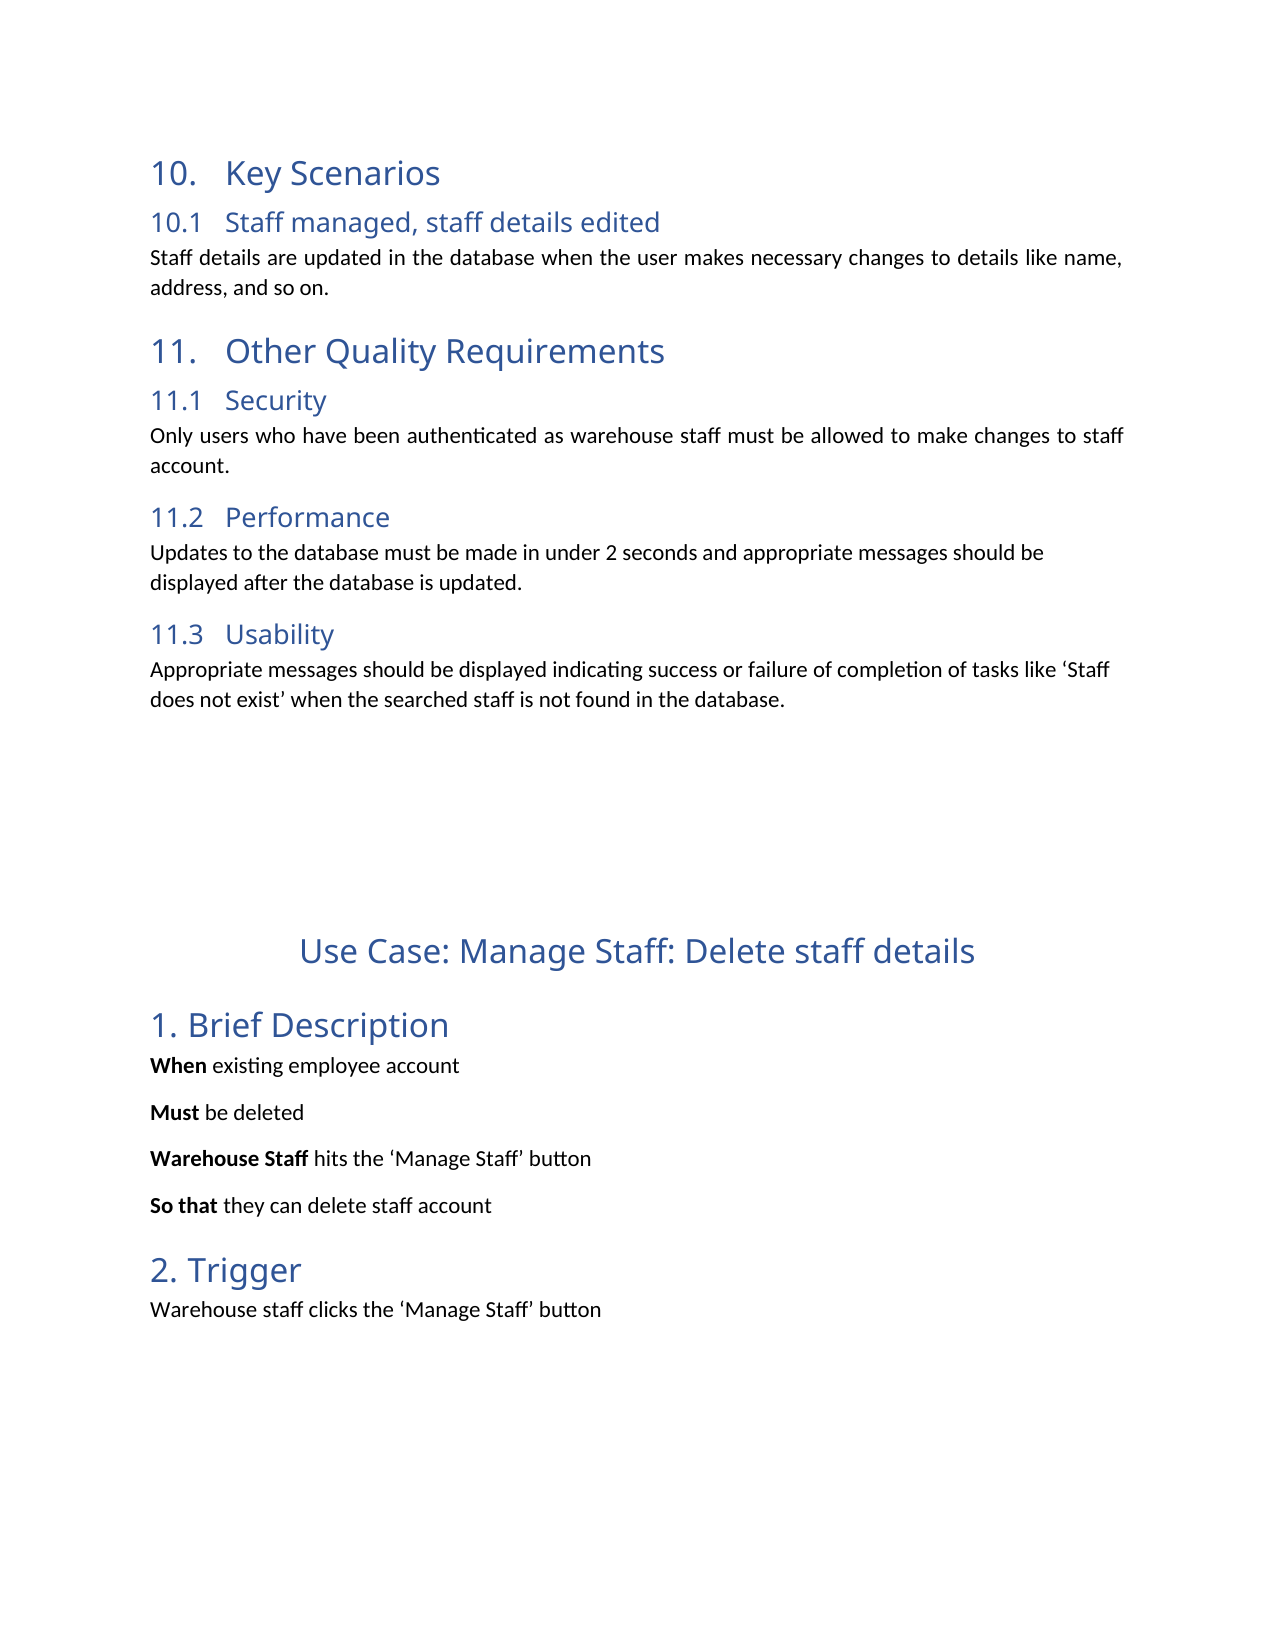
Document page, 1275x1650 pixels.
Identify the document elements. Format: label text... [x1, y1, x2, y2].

text Updates to the database must be made in under 2 seconds and appropriate messages should be displayed after the database is updated. [150, 538, 1125, 596]
subtitle Brief Description [150, 1002, 1125, 1047]
text Only users who have been authenticated as warehouse staff must be allowed to make changes to staff account. [150, 421, 1125, 479]
subtitle Trigger [150, 1247, 1125, 1292]
text Staff details are updated in the database when the user makes necessary changes to details like name, address, and so on. [150, 243, 1125, 301]
subtitle Other Quality Requirements [150, 328, 1125, 374]
subtitle Staff managed, staff details edited [150, 203, 1125, 240]
subtitle Usability [150, 615, 1125, 652]
text Appropriate messages should be displayed indicating success or failure of completion of tasks like ‘Staff does not exist’ when the searched staff is not found in the database. [150, 655, 1125, 713]
subtitle Key Scenarios [150, 150, 1125, 195]
text Warehouse Staff hits the ‘Manage Staff’ button [150, 1144, 1125, 1173]
text Warehouse staff clicks the ‘Manage Staff’ button [150, 1296, 1125, 1324]
text When existing employee account [150, 1051, 1125, 1079]
subtitle Performance [150, 498, 1125, 535]
text So that they can delete staff account [150, 1191, 1125, 1219]
text Must be deleted [150, 1098, 1125, 1126]
subtitle Use Case: Manage Staff: Delete staff details [150, 928, 1125, 973]
subtitle Security [150, 381, 1125, 418]
